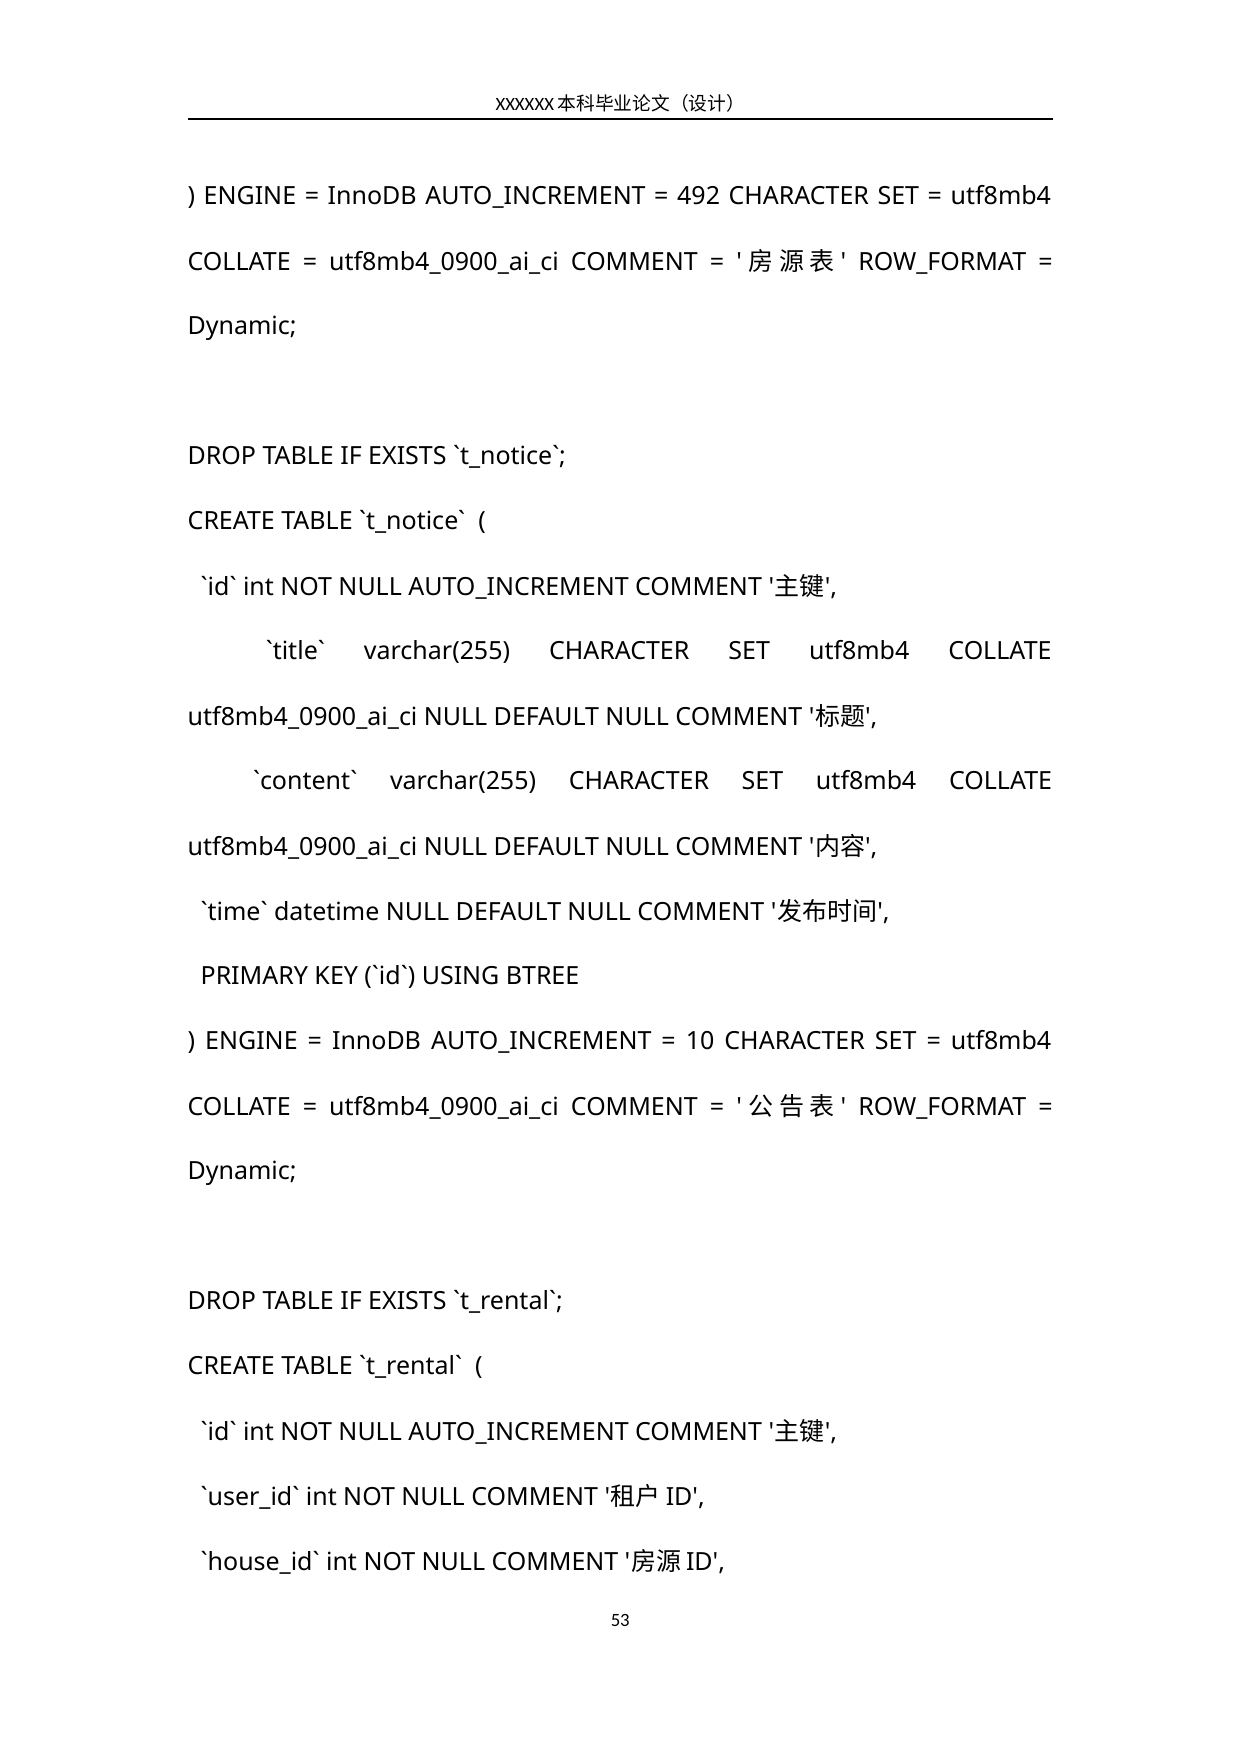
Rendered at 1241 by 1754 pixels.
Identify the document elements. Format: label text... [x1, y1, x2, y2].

text PRIMARY KEY (`id`) USING BTREE [187, 942, 1053, 1007]
text `content` varchar(255) CHARACTER SET utf8mb4 COLLATE utf8mb4_0900_ai_ci NULL DEFAULT NULL COMMENT '内容', [187, 747, 1053, 877]
text ) ENGINE = InnoDB AUTO_INCREMENT = 10 CHARACTER SET = utf8mb4 COLLATE = utf8mb4_0900_ai_ci COMMENT = '公告表' ROW_FORMAT = Dynamic; [187, 1007, 1053, 1202]
text CREATE TABLE `t_notice` ( [187, 487, 1053, 552]
text ) ENGINE = InnoDB AUTO_INCREMENT = 492 CHARACTER SET = utf8mb4 COLLATE = utf8mb4_0900_ai_ci COMMENT = '房源表' ROW_FORMAT = Dynamic; [187, 162, 1053, 357]
text `time` datetime NULL DEFAULT NULL COMMENT '发布时间', [187, 877, 1053, 942]
text DROP TABLE IF EXISTS `t_rental`; [187, 1267, 1053, 1332]
text `house_id` int NOT NULL COMMENT '房源ID', [187, 1527, 1053, 1592]
text `user_id` int NOT NULL COMMENT '租户ID', [187, 1462, 1053, 1527]
text CREATE TABLE `t_rental` ( [187, 1332, 1053, 1397]
text `id` int NOT NULL AUTO_INCREMENT COMMENT '主键', [187, 552, 1053, 617]
text DROP TABLE IF EXISTS `t_notice`; [187, 422, 1053, 487]
text `id` int NOT NULL AUTO_INCREMENT COMMENT '主键', [187, 1397, 1053, 1462]
text `title` varchar(255) CHARACTER SET utf8mb4 COLLATE utf8mb4_0900_ai_ci NULL DEFAULT NULL COMMENT '标题', [187, 617, 1053, 747]
